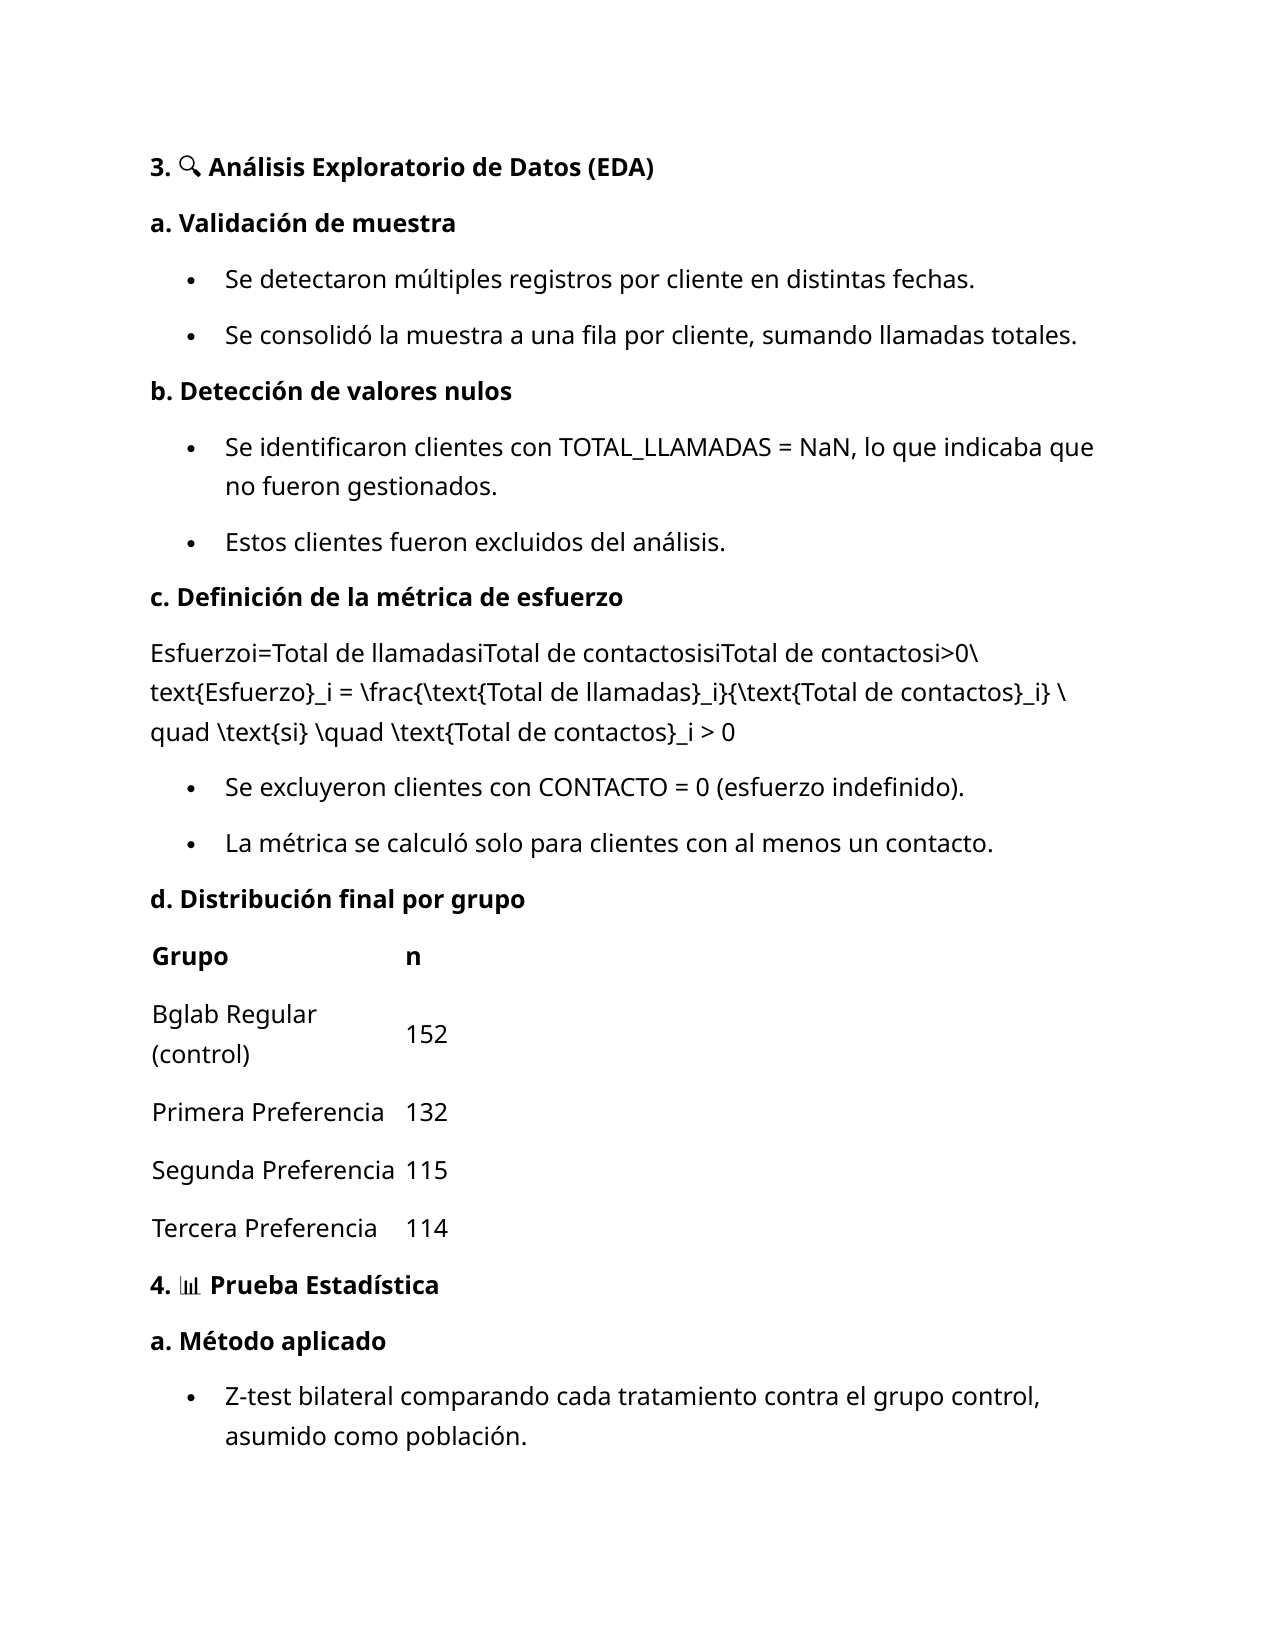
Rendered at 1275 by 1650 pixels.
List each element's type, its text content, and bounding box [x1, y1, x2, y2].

table_header n [404, 938, 451, 996]
text 4. 📊 Prueba Estadística [150, 1267, 1125, 1301]
table_cell Segunda Preferencia [150, 1151, 403, 1209]
table_cell Primera Preferencia [150, 1093, 403, 1151]
list Se detectaron múltiples registros por cliente en distintas fechas. [187, 262, 1125, 296]
table_cell 114 [404, 1209, 451, 1267]
text a. Validación de muestra [150, 206, 1125, 240]
list Estos clientes fueron excluidos del análisis. [187, 524, 1125, 558]
table_cell 132 [404, 1093, 451, 1151]
table_cell Bglab Regular (control) [150, 996, 403, 1093]
table_cell 152 [404, 996, 451, 1093]
text d. Distribución final por grupo [150, 882, 1125, 916]
text Esfuerzoi=Total de llamadasiTotal de contactosisiTotal de contactosi>0\text{Esfuerzo}_i = \frac{\text{Total de llamadas}_i}{\text{Total de contactos}_i} \quad \text{si} \quad \text{Total de contactos}_i > 0 [150, 636, 1125, 748]
list Se consolidó la muestra a una fila por cliente, sumando llamadas totales. [187, 317, 1125, 352]
text a. Método aplicado [150, 1323, 1125, 1357]
list Se identificaron clientes con TOTAL_LLAMADAS = NaN, lo que indicaba que no fueron gestionados. [187, 429, 1125, 502]
text 3. 🔍 Análisis Exploratorio de Datos (EDA) [150, 150, 1125, 184]
table_header Grupo [150, 938, 403, 996]
list La métrica se calculó solo para clientes con al menos un contacto. [187, 826, 1125, 860]
table_cell 115 [404, 1151, 451, 1209]
text c. Definición de la métrica de esfuerzo [150, 580, 1125, 614]
table_cell Tercera Preferencia [150, 1209, 403, 1267]
text b. Detección de valores nulos [150, 373, 1125, 407]
list Se excluyeron clientes con CONTACTO = 0 (esfuerzo indefinido). [187, 770, 1125, 804]
list Z-test bilateral comparando cada tratamiento contra el grupo control, asumido como población. [187, 1379, 1125, 1452]
